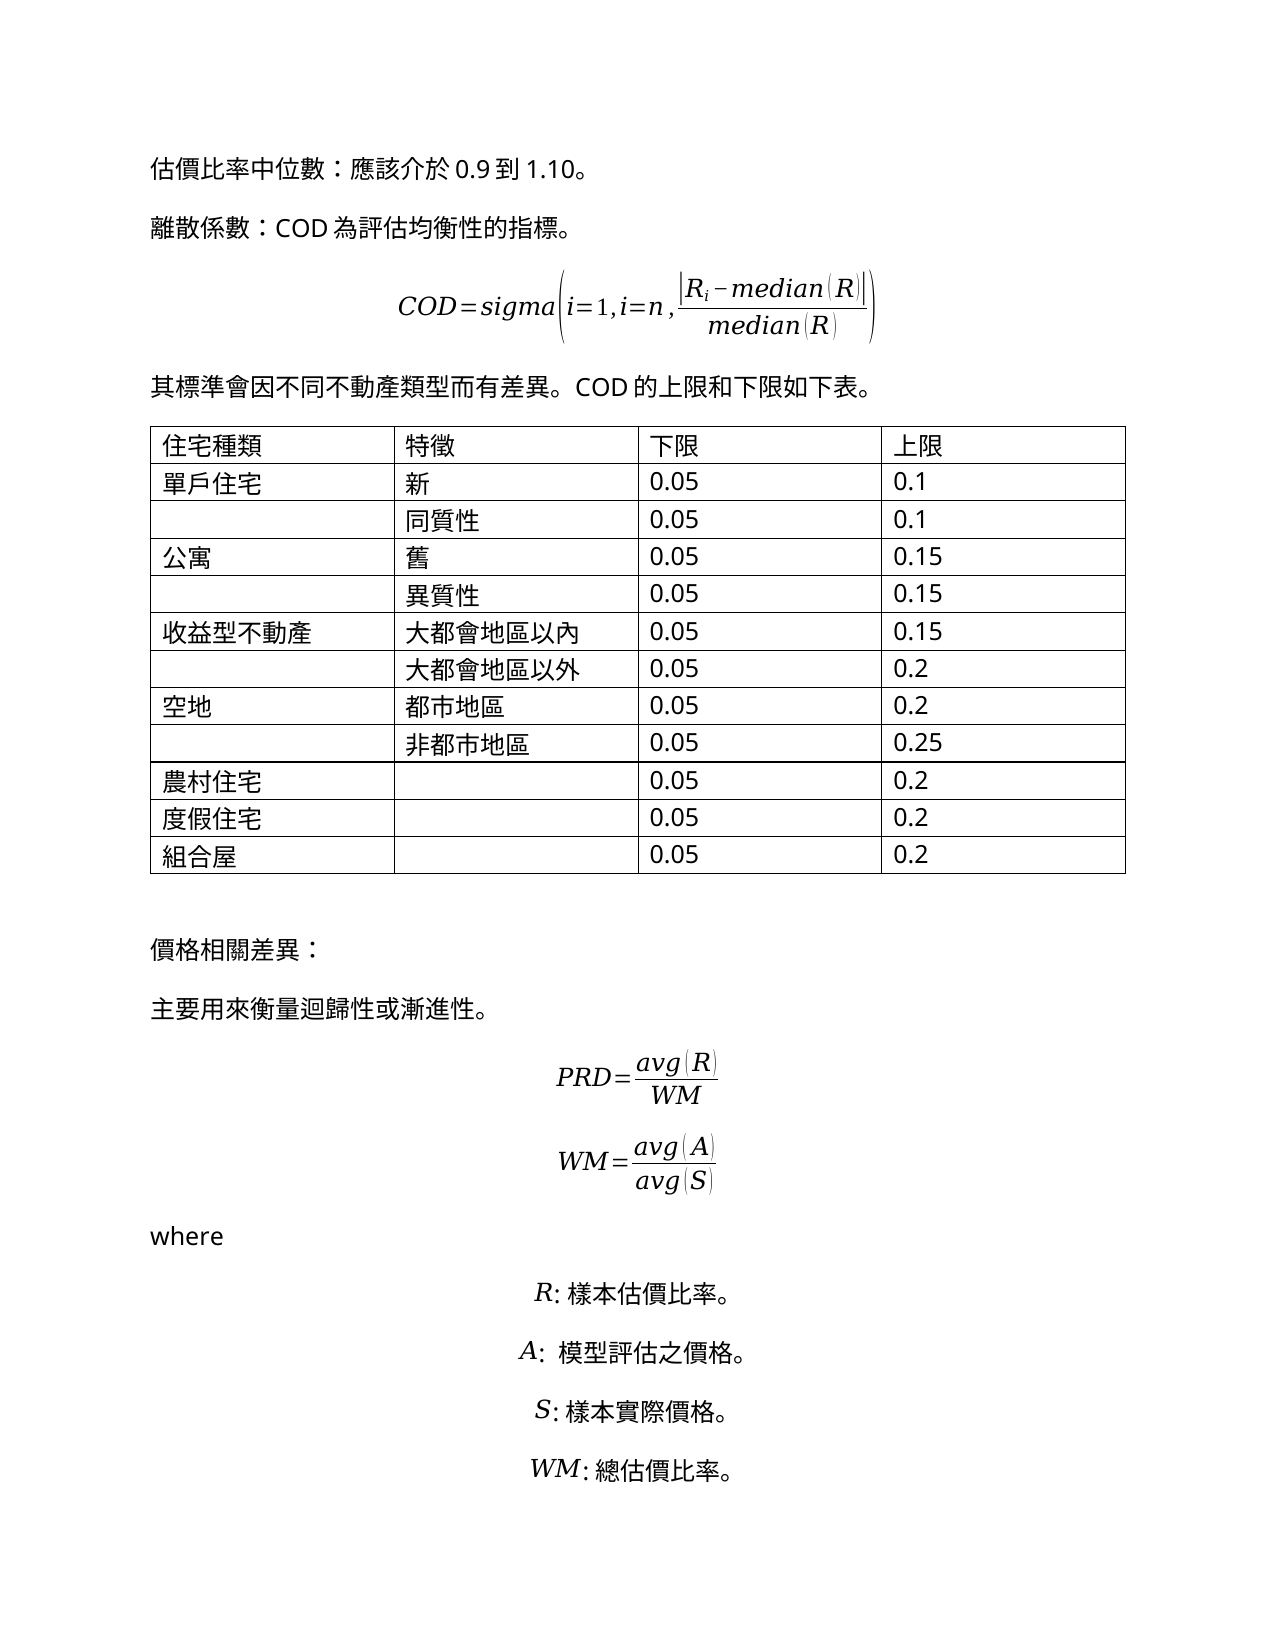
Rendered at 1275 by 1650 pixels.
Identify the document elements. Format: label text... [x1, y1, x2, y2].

text 估價比率中位數：應該介於0.9到1.10。 [150, 150, 1125, 186]
table_cell 農村住宅 [151, 763, 394, 799]
table_cell 0.15 [882, 613, 1125, 649]
table_cell [395, 763, 638, 799]
table_cell 0.05 [639, 576, 881, 612]
table_cell 收益型不動產 [151, 613, 394, 649]
table_cell 非都市地區 [395, 725, 638, 761]
table_header 住宅種類 [151, 427, 394, 463]
table_cell 公寓 [151, 539, 394, 575]
table_cell 0.05 [639, 501, 881, 538]
table_header 特徵 [395, 427, 638, 463]
table_cell 0.05 [639, 539, 881, 575]
table_cell 0.05 [639, 613, 881, 649]
text 價格相關差異： [150, 930, 1125, 967]
table_cell 0.2 [882, 800, 1125, 836]
table_cell 0.2 [882, 688, 1125, 724]
text : 樣本實際價格。 [150, 1392, 1125, 1428]
text 離散係數：COD為評估均衡性的指標。 [150, 209, 1125, 245]
table_cell 都市地區 [395, 688, 638, 724]
table_cell [151, 576, 394, 612]
table_cell 單戶住宅 [151, 464, 394, 500]
table_header 下限 [639, 427, 881, 463]
table_cell [395, 837, 638, 873]
table_cell 0.2 [882, 763, 1125, 799]
table_cell 0.1 [882, 464, 1125, 500]
table_cell 異質性 [395, 576, 638, 612]
table_cell 0.15 [882, 539, 1125, 575]
table_cell [151, 651, 394, 687]
table_cell [151, 501, 394, 538]
table_cell 0.05 [639, 464, 881, 500]
text : 模型評估之價格。 [150, 1334, 1125, 1370]
table_cell 大都會地區以外 [395, 651, 638, 687]
table_cell 0.05 [639, 763, 881, 799]
text 主要用來衡量迴歸性或漸進性。 [150, 989, 1125, 1025]
table_cell 0.05 [639, 800, 881, 836]
table_cell 0.05 [639, 651, 881, 687]
table_cell [151, 725, 394, 761]
table_cell 同質性 [395, 501, 638, 538]
text where [150, 1219, 1125, 1253]
table_cell 0.2 [882, 651, 1125, 687]
table_cell 0.15 [882, 576, 1125, 612]
table_header 上限 [882, 427, 1125, 463]
table_cell 0.05 [639, 837, 881, 873]
table_cell 0.05 [639, 725, 881, 761]
table_cell 0.25 [882, 725, 1125, 761]
table_cell 0.1 [882, 501, 1125, 538]
table_cell 組合屋 [151, 837, 394, 873]
table_cell 舊 [395, 539, 638, 575]
table_cell 度假住宅 [151, 800, 394, 836]
table_cell 新 [395, 464, 638, 500]
table_cell 0.2 [882, 837, 1125, 873]
table_cell 0.05 [639, 688, 881, 724]
table_cell 空地 [151, 688, 394, 724]
table_cell [395, 800, 638, 836]
text 其標準會因不同不動產類型而有差異。COD的上限和下限如下表。 [150, 367, 1125, 403]
text : 總估價比率。 [150, 1451, 1125, 1487]
table_cell 大都會地區以內 [395, 613, 638, 649]
text : 樣本估價比率。 [150, 1275, 1125, 1311]
